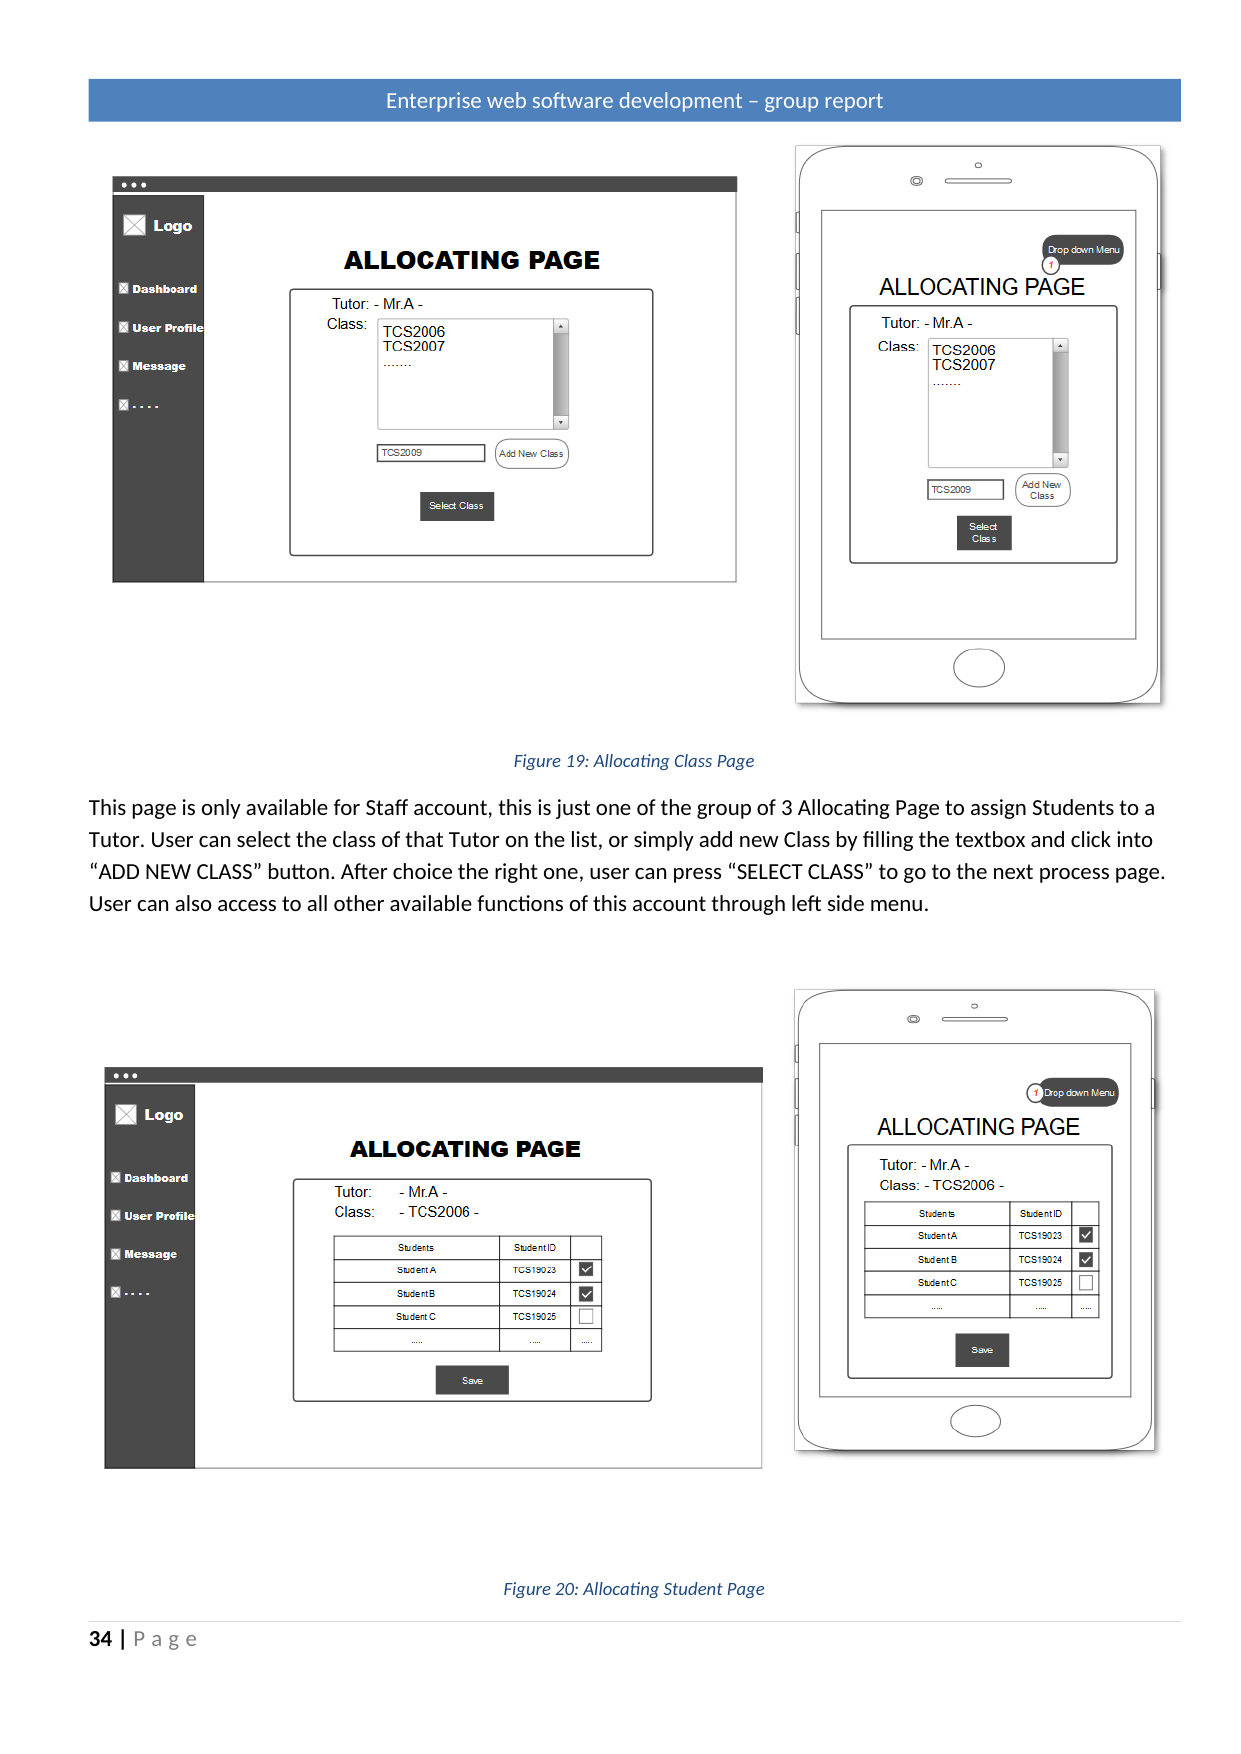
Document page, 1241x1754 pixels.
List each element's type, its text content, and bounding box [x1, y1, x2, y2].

picture [88, 127, 1182, 724]
text Figure 20: Allocating Student Page [89, 1577, 1181, 1599]
text This page is only available for Staff account, this is just one of the group of 3 Allocating Page to assign Students to a Tutor. User can select the class of that Tutor on the list, or simply add new Class by filling the textbox and click into “ADD NEW CLASS” button. After choice the right one, user can press “SELECT CLASS” to go to the next process page. User can also access to all other available functions of this account through left side menu. [89, 793, 1181, 917]
picture [88, 942, 1182, 1552]
text Figure 19: Allocating Class Page [89, 749, 1181, 772]
